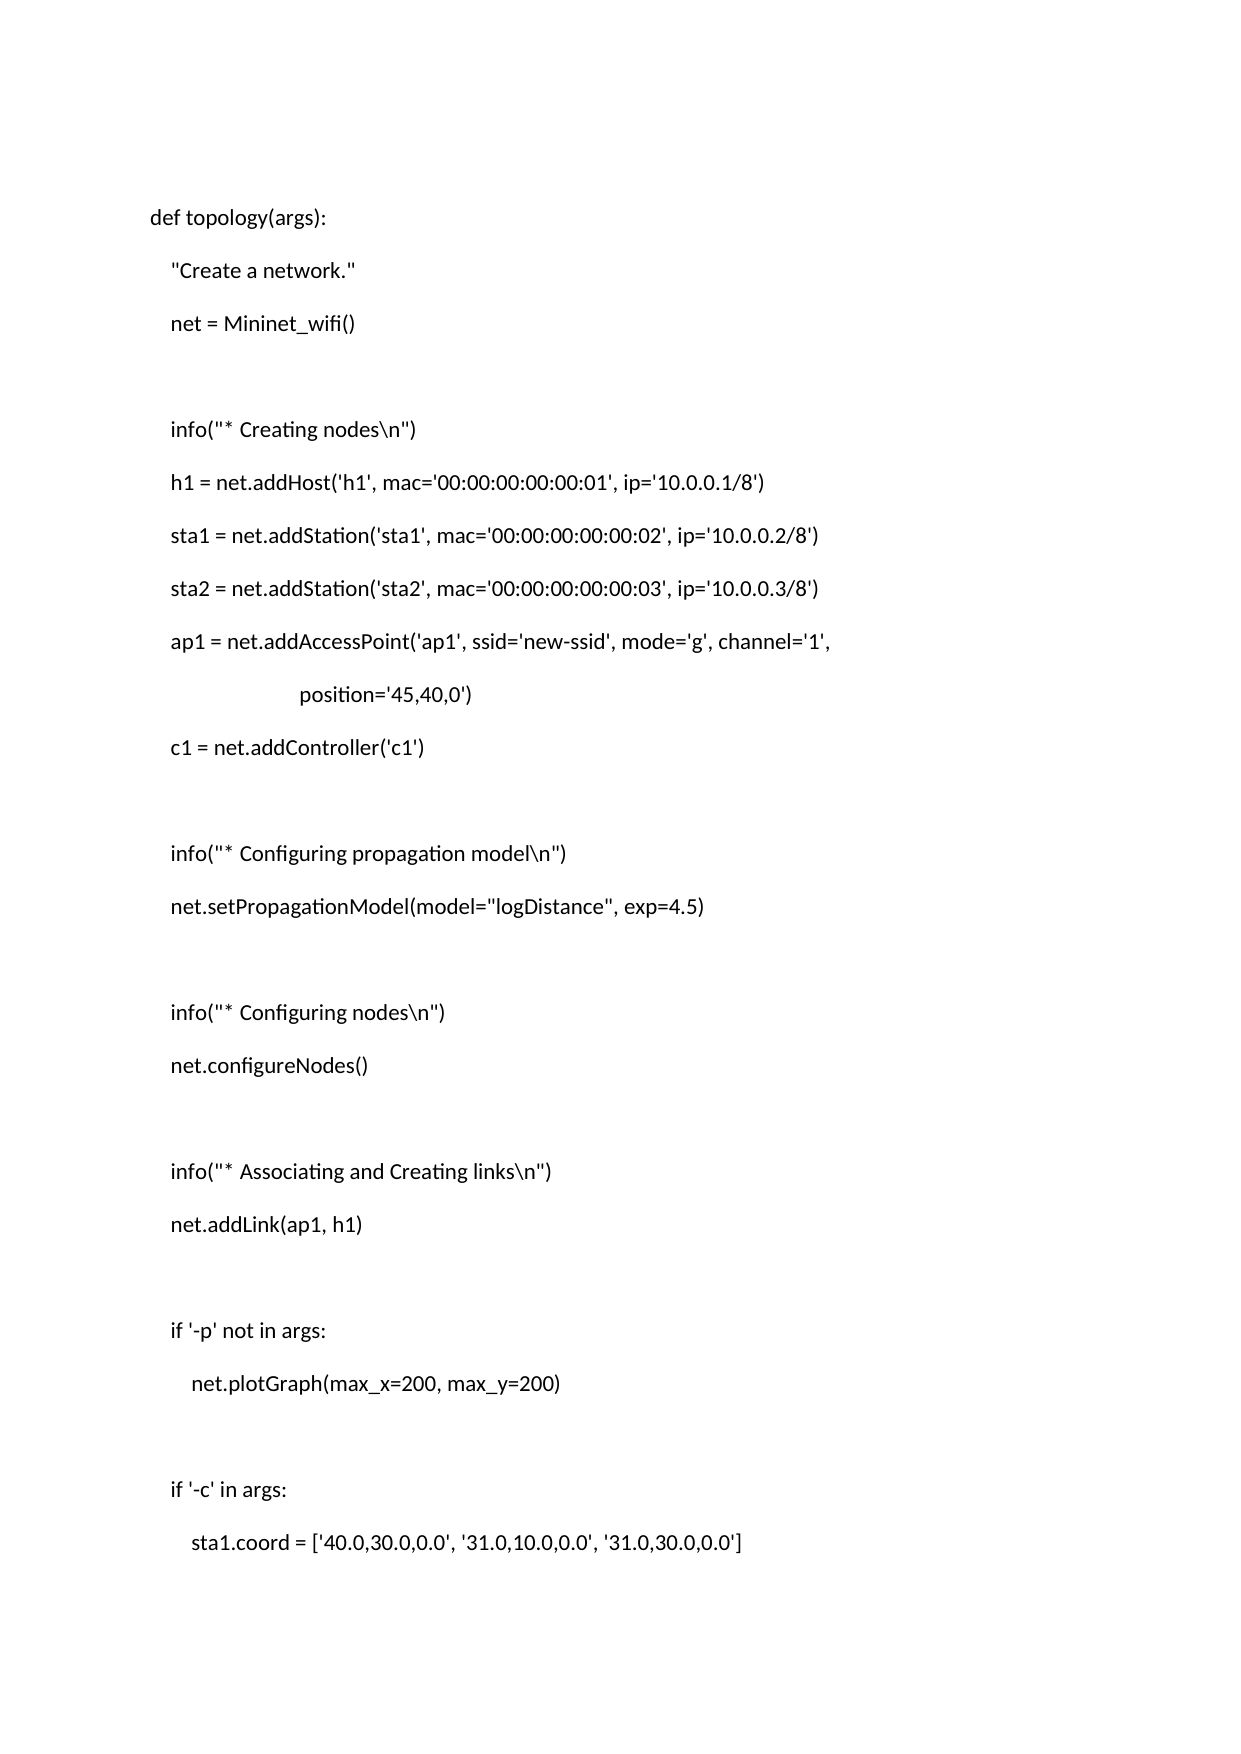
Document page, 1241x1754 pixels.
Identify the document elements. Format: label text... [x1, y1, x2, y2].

text position='45,40,0') [150, 680, 1090, 708]
text if '-p' not in args: [150, 1316, 1090, 1344]
text ap1 = net.addAccessPoint('ap1', ssid='new-ssid', mode='g', channel='1', [150, 627, 1090, 655]
text sta1.coord = ['40.0,30.0,0.0', '31.0,10.0,0.0', '31.0,30.0,0.0'] [150, 1528, 1090, 1557]
text "Create a network." [150, 256, 1090, 284]
text net.configureNodes() [150, 1051, 1090, 1079]
text c1 = net.addController('c1') [150, 733, 1090, 761]
text h1 = net.addHost('h1', mac='00:00:00:00:00:01', ip='10.0.0.1/8') [150, 468, 1090, 496]
text net.addLink(ap1, h1) [150, 1210, 1090, 1238]
text net.setPropagationModel(model="logDistance", exp=4.5) [150, 892, 1090, 920]
text info("* Associating and Creating links\n") [150, 1157, 1090, 1185]
text info("* Configuring propagation model\n") [150, 839, 1090, 867]
text sta2 = net.addStation('sta2', mac='00:00:00:00:00:03', ip='10.0.0.3/8') [150, 574, 1090, 602]
text def topology(args): [150, 203, 1090, 231]
text if '-c' in args: [150, 1476, 1090, 1503]
text info("* Creating nodes\n") [150, 415, 1090, 443]
text info("* Configuring nodes\n") [150, 998, 1090, 1026]
text net = Mininet_wifi() [150, 309, 1090, 337]
text net.plotGraph(max_x=200, max_y=200) [150, 1369, 1090, 1397]
text sta1 = net.addStation('sta1', mac='00:00:00:00:00:02', ip='10.0.0.2/8') [150, 521, 1090, 549]
